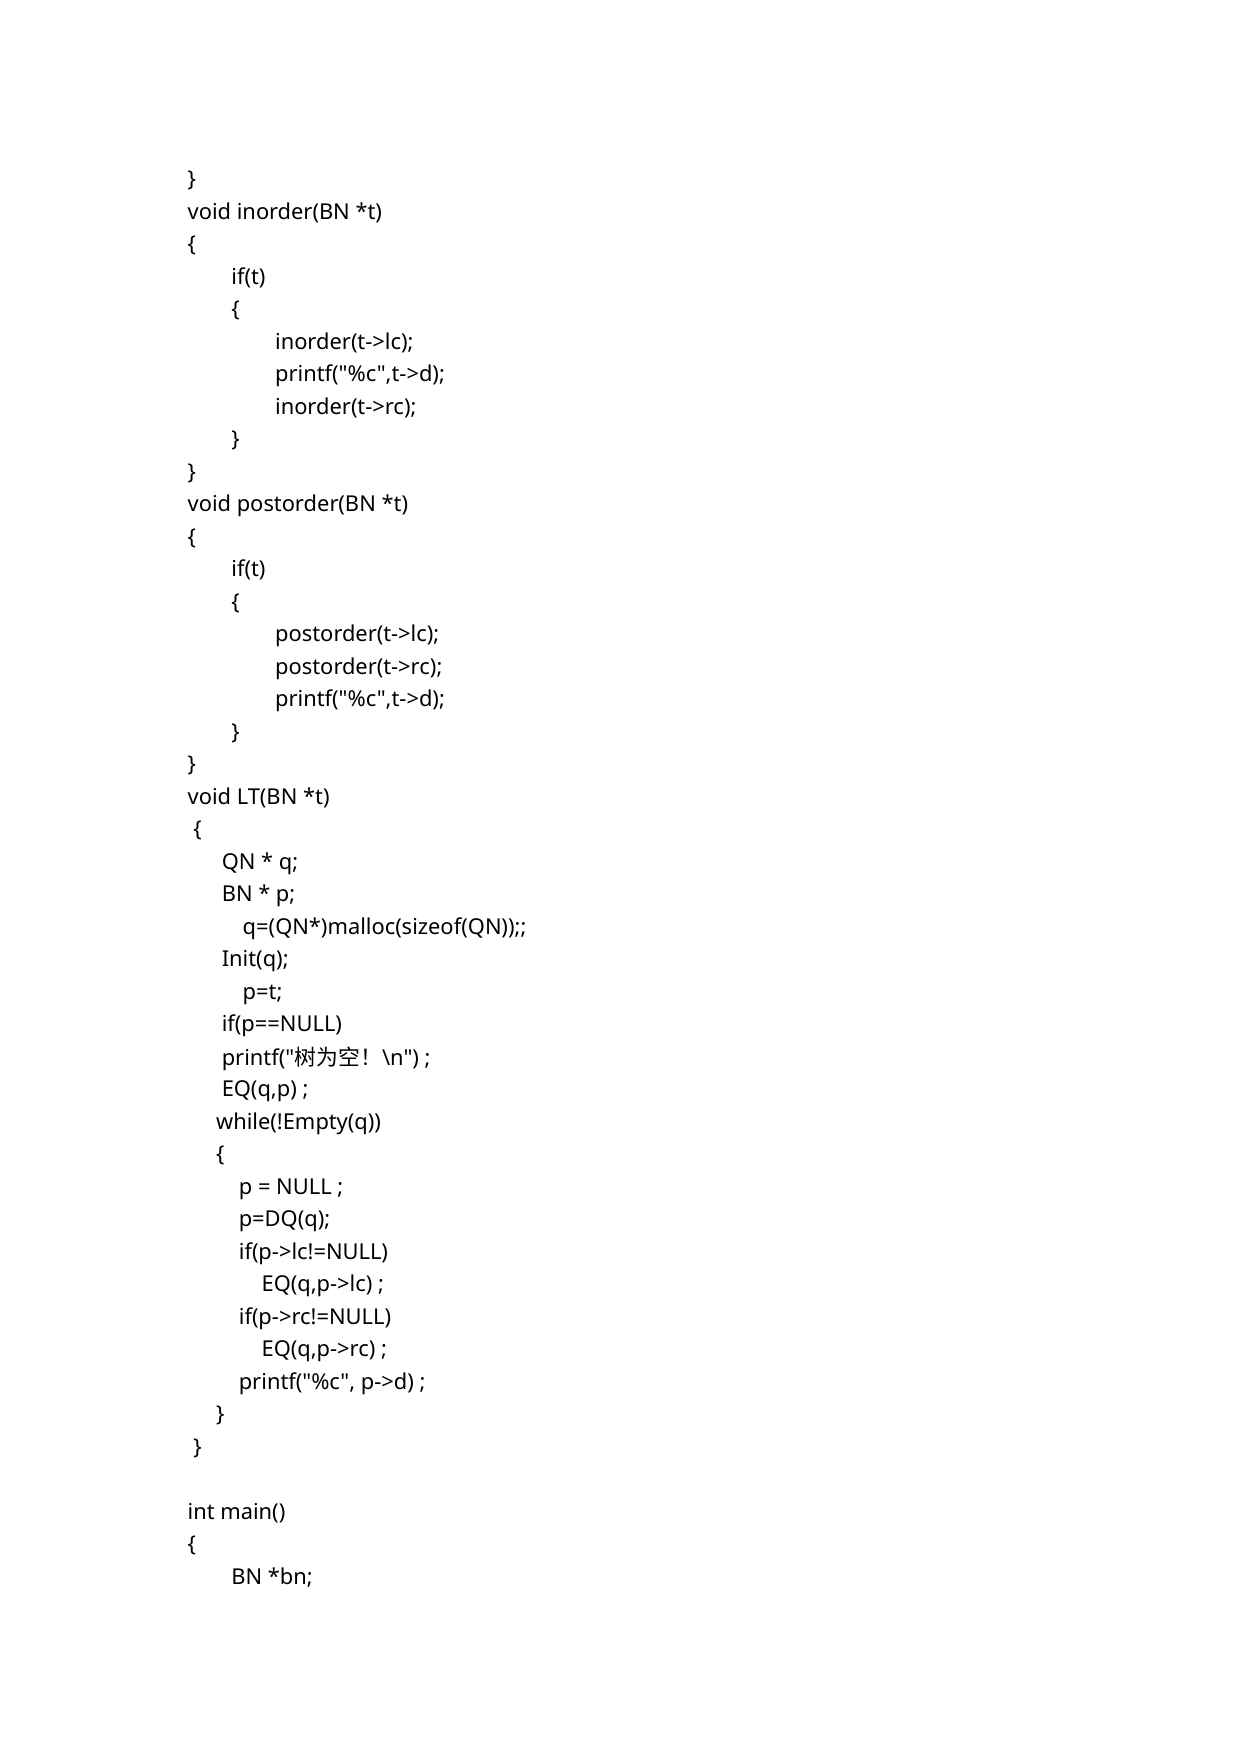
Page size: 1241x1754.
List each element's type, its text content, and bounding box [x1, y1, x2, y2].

text { [187, 292, 1053, 324]
text { [187, 1527, 1053, 1559]
text } [187, 422, 1053, 454]
text if(p->lc!=NULL) [187, 1234, 1053, 1267]
text printf("%c",t->d); [187, 682, 1053, 714]
text { [187, 1137, 1053, 1169]
text postorder(t->lc); [187, 617, 1053, 649]
text if(t) [187, 552, 1053, 584]
text QN * q; [187, 844, 1053, 877]
text void postorder(BN *t) [187, 487, 1053, 519]
text int main() [187, 1494, 1053, 1527]
text { [187, 227, 1053, 259]
text Init(q); [187, 942, 1053, 974]
text if(p==NULL) [187, 1007, 1053, 1039]
text if(p->rc!=NULL) [187, 1299, 1053, 1332]
text void inorder(BN *t) [187, 194, 1053, 227]
text } [187, 1397, 1053, 1429]
text } [187, 1429, 1053, 1462]
text printf("%c", p->d) ; [187, 1364, 1053, 1397]
text } [187, 454, 1053, 487]
text EQ(q,p) ; [187, 1072, 1053, 1104]
text inorder(t->rc); [187, 389, 1053, 422]
text } [187, 714, 1053, 747]
text inorder(t->lc); [187, 324, 1053, 357]
text EQ(q,p->rc) ; [187, 1332, 1053, 1364]
text { [187, 584, 1053, 617]
text p = NULL ; [187, 1169, 1053, 1202]
text while(!Empty(q)) [187, 1104, 1053, 1137]
text EQ(q,p->lc) ; [187, 1267, 1053, 1299]
text p=DQ(q); [187, 1202, 1053, 1234]
text printf("树为空！\n") ; [187, 1039, 1053, 1072]
text } [187, 162, 1053, 194]
text { [187, 519, 1053, 552]
text BN *bn; [187, 1559, 1053, 1592]
text p=t; [187, 974, 1053, 1007]
text printf("%c",t->d); [187, 357, 1053, 389]
text q=(QN*)malloc(sizeof(QN));; [187, 909, 1053, 942]
text void LT(BN *t) [187, 779, 1053, 812]
text if(t) [187, 259, 1053, 292]
text postorder(t->rc); [187, 649, 1053, 682]
text } [187, 747, 1053, 779]
text BN * p; [187, 877, 1053, 909]
text { [187, 812, 1053, 844]
